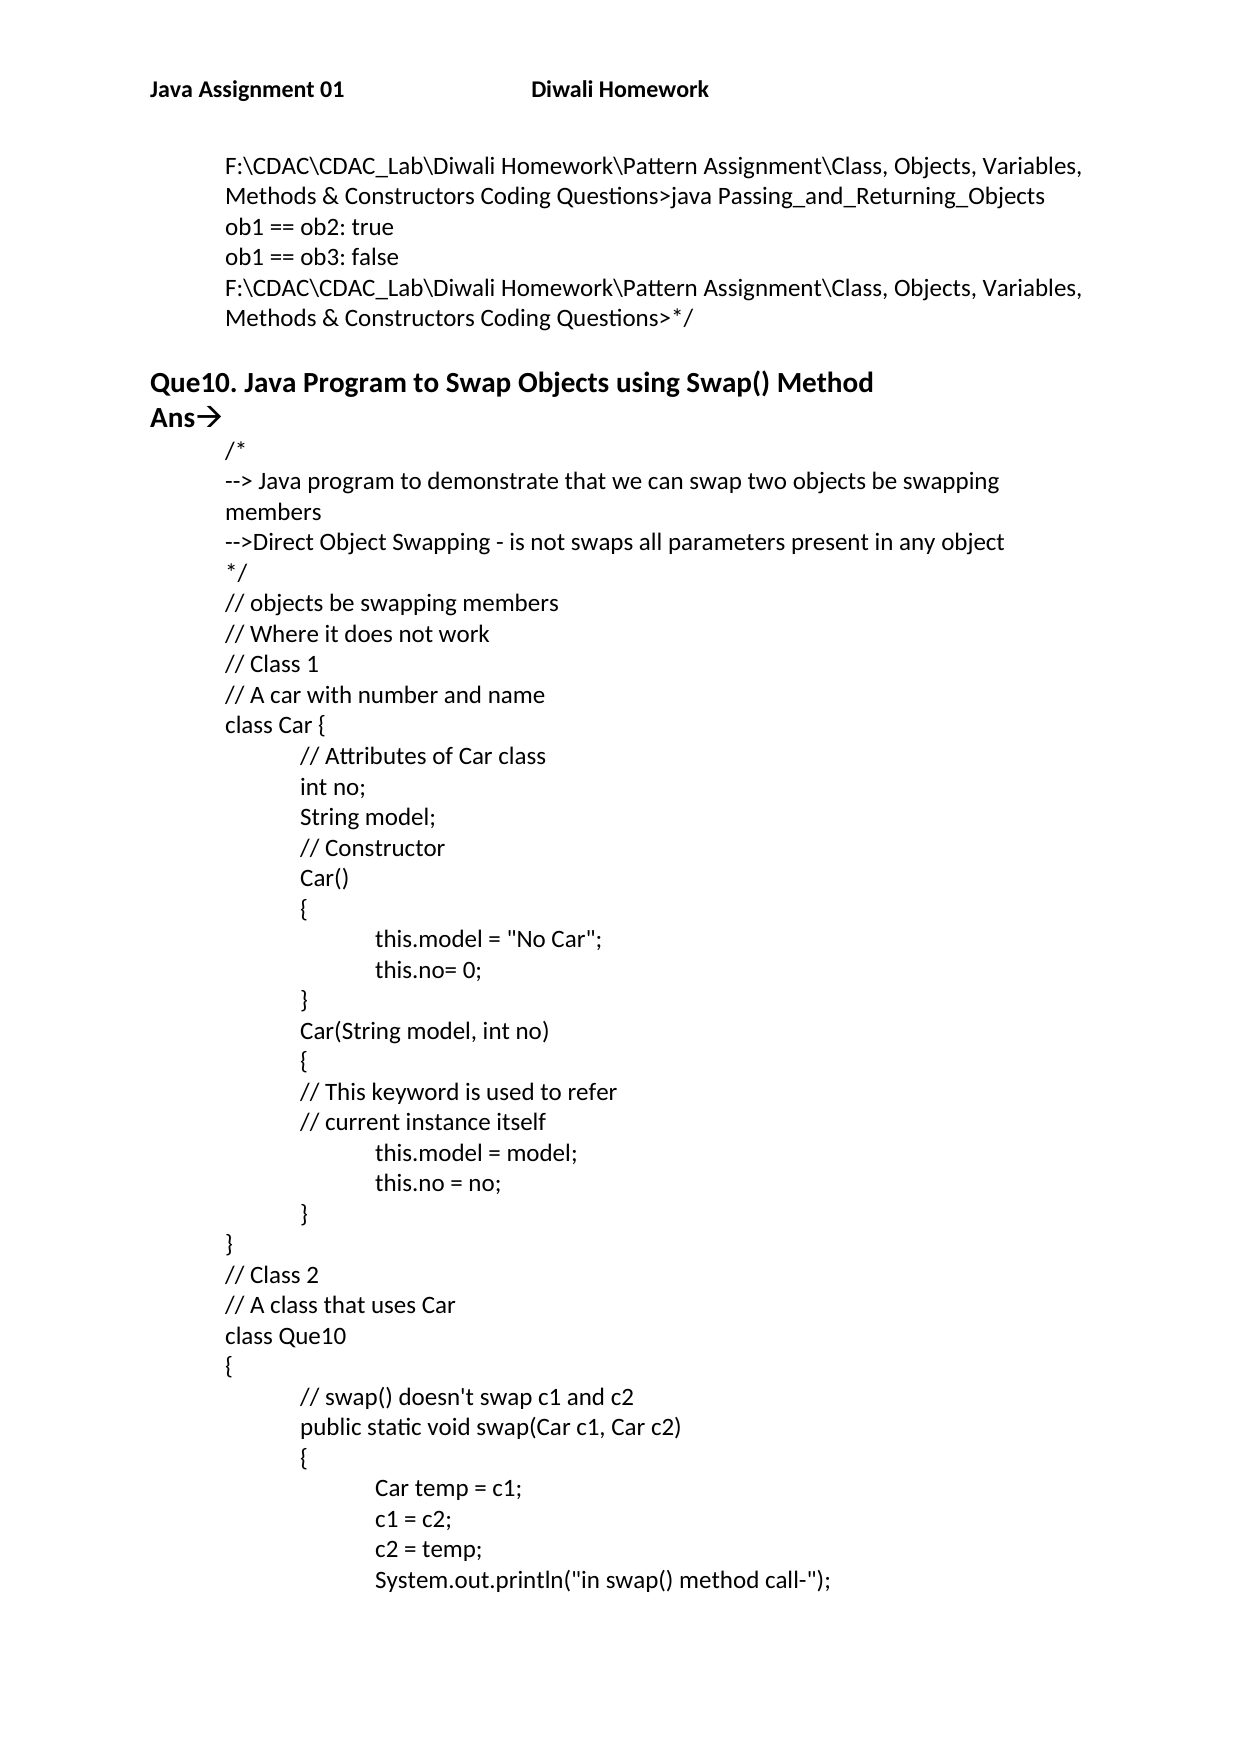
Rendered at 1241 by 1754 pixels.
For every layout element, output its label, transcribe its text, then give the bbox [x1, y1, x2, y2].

list class Car { [225, 709, 1090, 740]
list public static void swap(Car c1, Car c2) [225, 1412, 1090, 1442]
list /* [225, 435, 1090, 465]
list ob1 == ob3: false [225, 242, 1090, 272]
list // Class 1 [225, 648, 1090, 679]
list String model; [225, 801, 1090, 832]
list { [225, 893, 1090, 923]
list // Where it does not work [225, 618, 1090, 648]
list // swap() doesn't swap c1 and c2 [225, 1381, 1090, 1412]
list c1 = c2; [225, 1503, 1090, 1534]
list */ [225, 557, 1090, 587]
list class Que10 [225, 1320, 1090, 1351]
list // This keyword is used to refer [225, 1076, 1090, 1106]
list } [225, 1228, 1090, 1259]
list System.out.println("in swap() method call-"); [225, 1564, 1090, 1595]
list { [225, 1351, 1090, 1381]
list F:\CDAC\CDAC_Lab\Diwali Homework\Pattern Assignment\Class, Objects, Variables, Methods & Constructors Coding Questions>java Passing_and_Returning_Objects [225, 150, 1090, 211]
list F:\CDAC\CDAC_Lab\Diwali Homework\Pattern Assignment\Class, Objects, Variables, Methods & Constructors Coding Questions>*/ [225, 272, 1090, 333]
list // A class that uses Car [225, 1289, 1090, 1320]
list Car temp = c1; [225, 1473, 1090, 1503]
list // Attributes of Car class [225, 740, 1090, 771]
list // objects be swapping members [225, 587, 1090, 618]
list c2 = temp; [225, 1534, 1090, 1564]
text Que10. Java Program to Swap Objects using Swap() Method [150, 364, 1090, 399]
list { [225, 1045, 1090, 1076]
list this.no= 0; [225, 954, 1090, 984]
list { [225, 1442, 1090, 1473]
list // A car with number and name [225, 679, 1090, 709]
list this.model = "No Car"; [225, 923, 1090, 954]
list Car() [225, 862, 1090, 893]
list this.model = model; [225, 1137, 1090, 1167]
list } [225, 984, 1090, 1015]
list -->Direct Object Swapping - is not swaps all parameters present in any object [225, 526, 1090, 557]
text Ans [150, 399, 1090, 435]
list int no; [225, 771, 1090, 801]
list // current instance itself [225, 1106, 1090, 1137]
list // Constructor [225, 832, 1090, 862]
list } [225, 1198, 1090, 1228]
list this.no = no; [225, 1167, 1090, 1198]
list --> Java program to demonstrate that we can swap two objects be swapping members [225, 465, 1090, 526]
list // Class 2 [225, 1259, 1090, 1289]
list ob1 == ob2: true [225, 211, 1090, 242]
list Car(String model, int no) [225, 1015, 1090, 1045]
